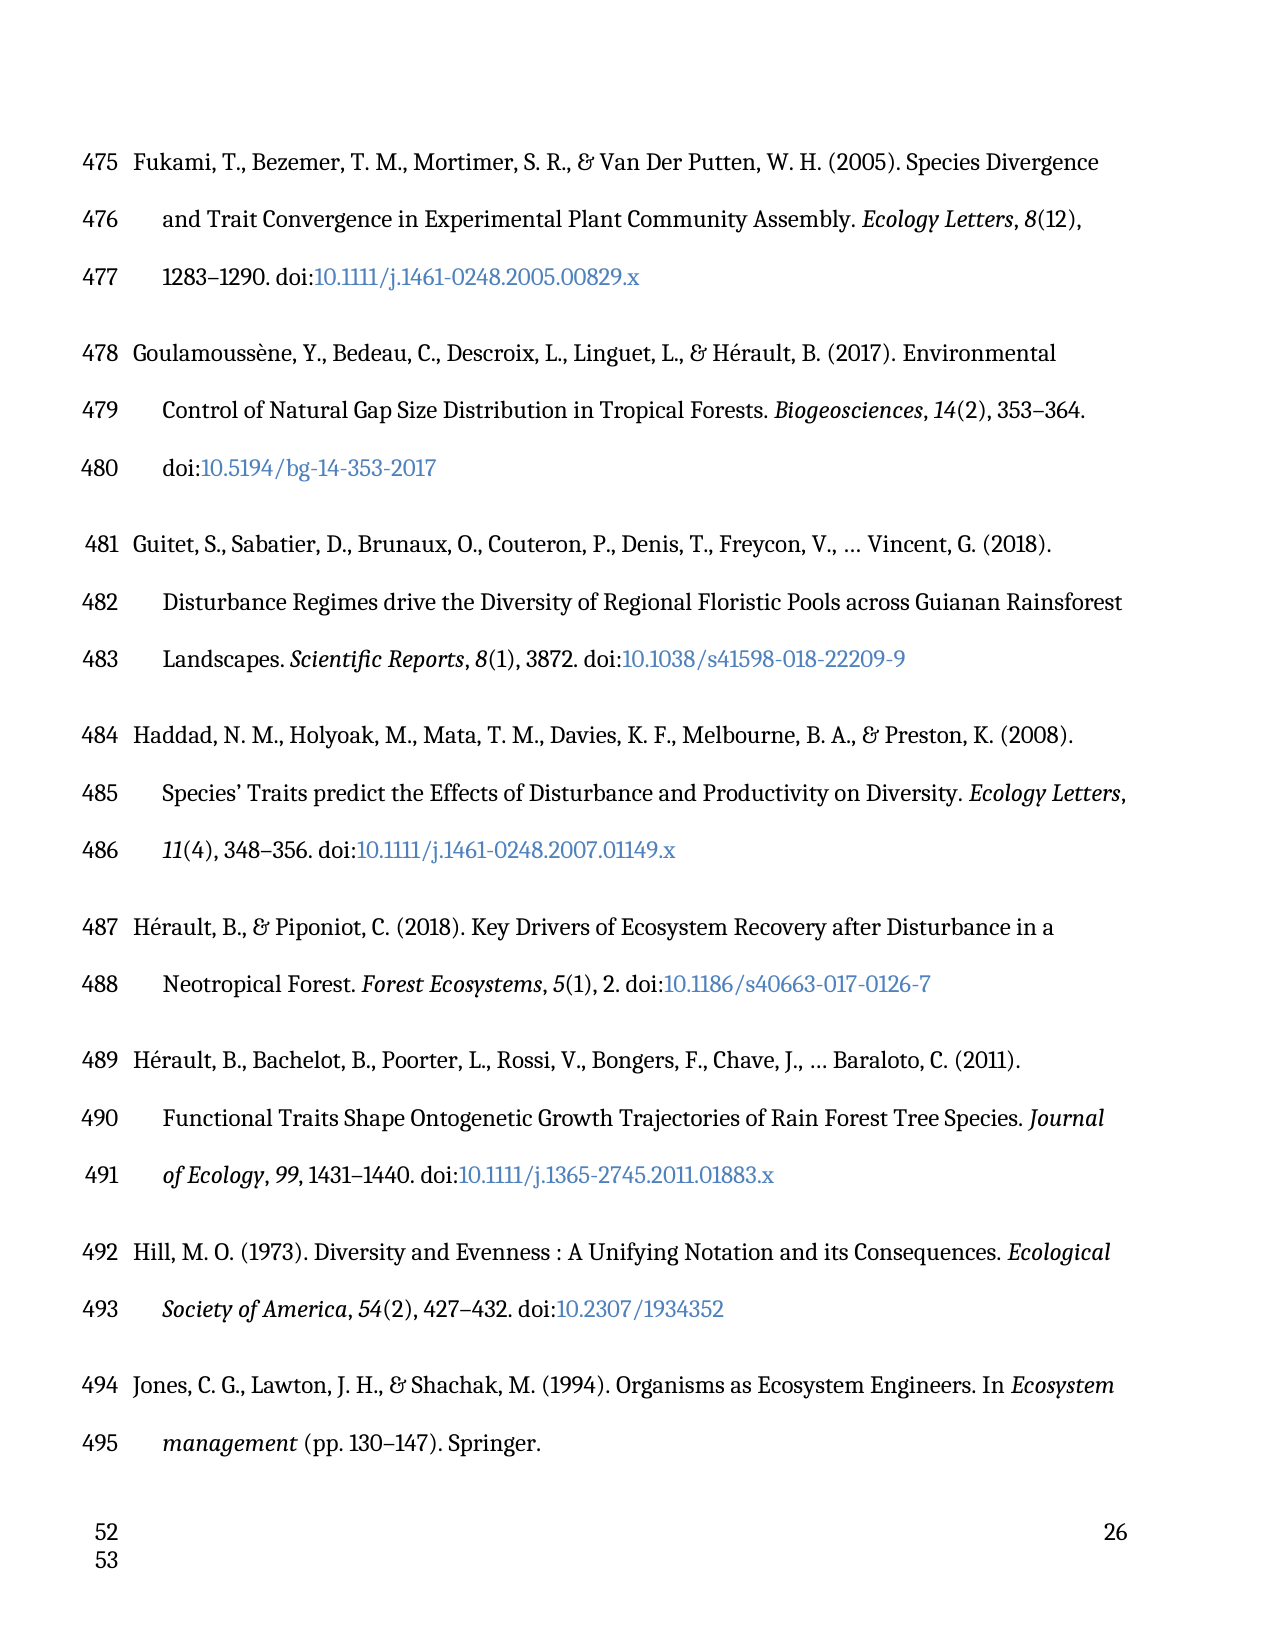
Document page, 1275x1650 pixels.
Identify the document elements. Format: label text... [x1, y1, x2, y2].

text Fukami, T., Bezemer, T. M., Mortimer, S. R., & Van Der Putten, W. H. (2005). Species Divergence and Trait Convergence in Experimental Plant Community Assembly. Ecology Letters, 8(12), 1283–1290. doi:10.1111/j.1461-0248.2005.00829.x [133, 148, 1127, 291]
text Jones, C. G., Lawton, J. H., & Shachak, M. (1994). Organisms as Ecosystem Engineers. In Ecosystem management (pp. 130–147). Springer. [133, 1371, 1127, 1458]
text Hérault, B., & Piponiot, C. (2018). Key Drivers of Ecosystem Recovery after Disturbance in a Neotropical Forest. Forest Ecosystems, 5(1), 2. doi:10.1186/s40663-017-0126-7 [133, 913, 1127, 999]
text Hérault, B., Bachelot, B., Poorter, L., Rossi, V., Bongers, F., Chave, J., … Baraloto, C. (2011). Functional Traits Shape Ontogenetic Growth Trajectories of Rain Forest Tree Species. Journal of Ecology, 99, 1431–1440. doi:10.1111/j.1365-2745.2011.01883.x [133, 1046, 1127, 1190]
text Haddad, N. M., Holyoak, M., Mata, T. M., Davies, K. F., Melbourne, B. A., & Preston, K. (2008). Species’ Traits predict the Effects of Disturbance and Productivity on Diversity. Ecology Letters, 11(4), 348–356. doi:10.1111/j.1461-0248.2007.01149.x [133, 721, 1127, 865]
text Goulamoussène, Y., Bedeau, C., Descroix, L., Linguet, L., & Hérault, B. (2017). Environmental Control of Natural Gap Size Distribution in Tropical Forests. Biogeosciences, 14(2), 353–364. doi:10.5194/bg-14-353-2017 [133, 339, 1127, 483]
text Guitet, S., Sabatier, D., Brunaux, O., Couteron, P., Denis, T., Freycon, V., … Vincent, G. (2018). Disturbance Regimes drive the Diversity of Regional Floristic Pools across Guianan Rainsforest Landscapes. Scientific Reports, 8(1), 3872. doi:10.1038/s41598-018-22209-9 [133, 530, 1127, 674]
text Hill, M. O. (1973). Diversity and Evenness : A Unifying Notation and its Consequences. Ecological Society of America, 54(2), 427–432. doi:10.2307/1934352 [133, 1238, 1127, 1324]
